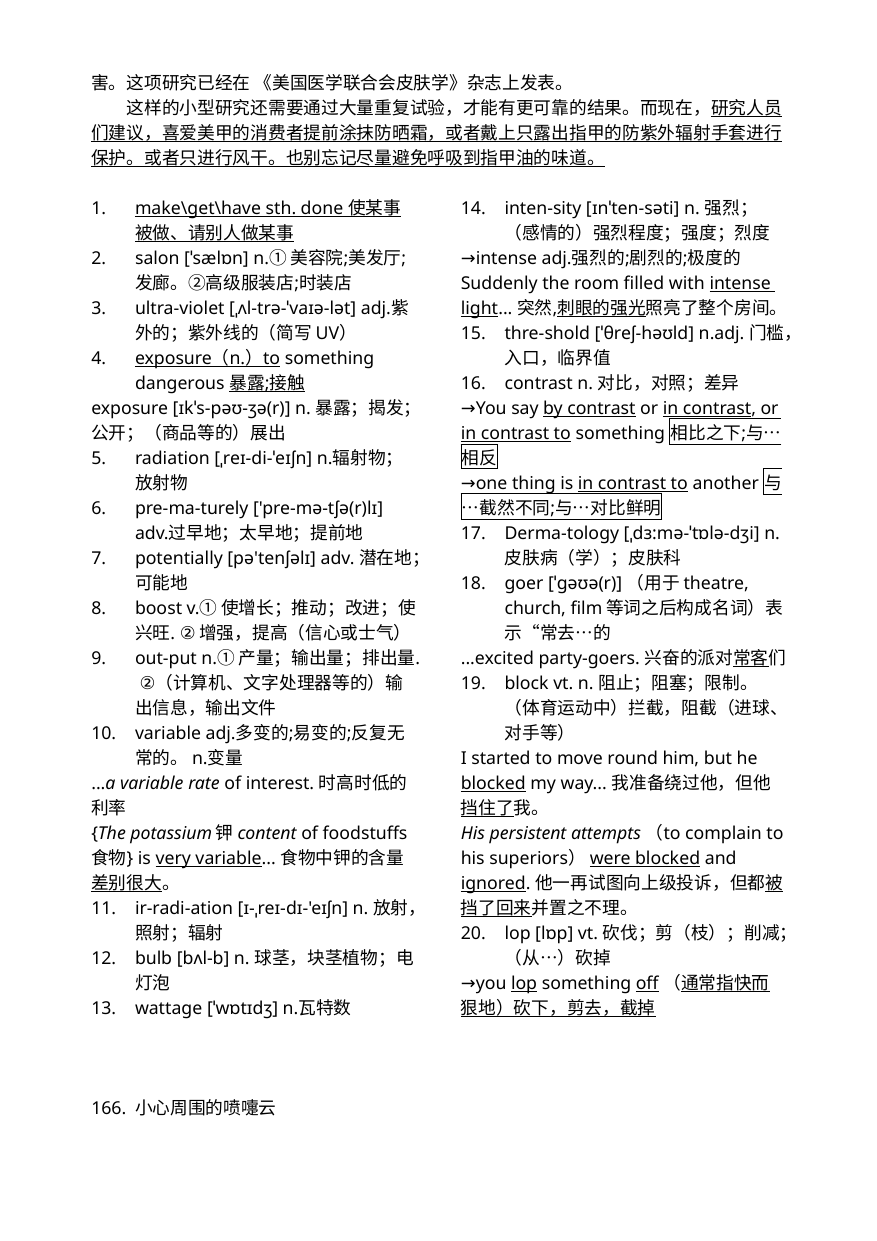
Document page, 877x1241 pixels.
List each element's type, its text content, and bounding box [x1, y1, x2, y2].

text Suddenly the room filled with intense light... 突然,刺眼的强光照亮了整个房间。 [461, 269, 786, 319]
list wattage [ˈwɒtɪdʒ] n.瓦特数 [91, 994, 416, 1019]
list block vt. n. 阻止；阻塞；限制。（体育运动中）拦截，阻截（进球、对手等） [461, 669, 786, 744]
text →intense adj.强烈的;剧烈的;极度的 [461, 244, 786, 269]
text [91, 69, 786, 94]
text I started to move round him, but he blocked my way... 我准备绕过他，但他挡住了我。 [461, 744, 786, 819]
list contrast n. 对比，对照；差异 [461, 369, 786, 394]
text His persistent attempts （to complain to his superiors） were blocked and ignored. 他一再试图向上级投诉，但都被挡了回来并置之不理。 [461, 819, 786, 919]
list radiation [ˌreɪ-di-ˈeɪʃn] n.辐射物；放射物 [91, 444, 416, 494]
list make\get\have sth. done 使某事被做、请别人做某事 [91, 194, 416, 244]
list out-put n.①产量；输出量；排出量. ②（计算机、文字处理器等的）输出信息，输出文件 [91, 644, 416, 719]
list 小心周围的喷嚏云 [91, 1094, 786, 1119]
list boost v.①使增长；推动；改进；使兴旺. ②增强，提高（信心或士气） [91, 594, 416, 644]
text →one thing is in contrast to another 与…截然不同;与…对比鲜明 [461, 469, 786, 519]
list pre-ma-turely ['pre-mə-tʃə(r)lɪ] adv.过早地；太早地；提前地 [91, 494, 416, 544]
list salon [ˈsælɒn] n.①美容院;美发厅;发廊。②高级服装店;时装店 [91, 244, 416, 294]
text exposure [ɪkˈs-pəʊ-ʒə(r)] n. 暴露；揭发；公开；（商品等的）展出 [91, 394, 416, 444]
list variable adj.多变的;易变的;反复无常的。 n.变量 [91, 719, 416, 769]
list ir-radi-ation [ɪ-ˌreɪ-dɪ-'eɪʃn] n. 放射，照射；辐射 [91, 894, 416, 944]
list bulb [bʌl-b] n. 球茎，块茎植物；电灯泡 [91, 944, 416, 994]
list thre-shold [ˈθreʃ-həʊld] n.adj. 门槛，入口，临界值 [461, 319, 786, 369]
text ...excited party-goers. 兴奋的派对常客们 [461, 644, 786, 669]
list goer [ˈgəʊə(r)] （用于theatre, church, film等词之后构成名词）表示“常去…的 [461, 569, 786, 644]
list potentially [pə'tenʃəlɪ] adv. 潜在地；可能地 [91, 544, 416, 594]
list lop [lɒp] vt. 砍伐；剪（枝）；削减；（从…）砍掉 [461, 919, 786, 969]
list ultra-violet [ˌʌl-trə-ˈvaɪə-lət] adj.紫外的；紫外线的（简写UV） [91, 294, 416, 344]
text →You say by contrast or in contrast, or in contrast to something 相比之下;与…相反 [461, 394, 786, 469]
text {The potassium钾 content of foodstuffs食物} is very variable... 食物中钾的含量差别很大。 [91, 819, 416, 894]
text →you lop something off （通常指快而狠地）砍下，剪去，截掉 [461, 969, 786, 1019]
text ...a variable rate of interest. 时高时低的利率 [91, 769, 416, 819]
text 这样的小型研究还需要通过大量重复试验，才能有更可靠的结果。而现在，研究人员们建议，喜爱美甲的消费者提前涂抹防晒霜，或者戴上只露出指甲的防紫外辐射手套进行保护。或者只进行风干。也别忘记尽量避免呼吸到指甲油的味道。 [91, 94, 786, 169]
list inten-sity [ɪnˈten-səti] n. 强烈；（感情的）强烈程度；强度；烈度 [461, 194, 786, 244]
list Derma-tology [ˌdɜ:mə-ˈtɒlə-dʒi] n. 皮肤病（学）；皮肤科 [461, 519, 786, 569]
list exposure（n.）to something dangerous 暴露;接触 [91, 344, 416, 394]
